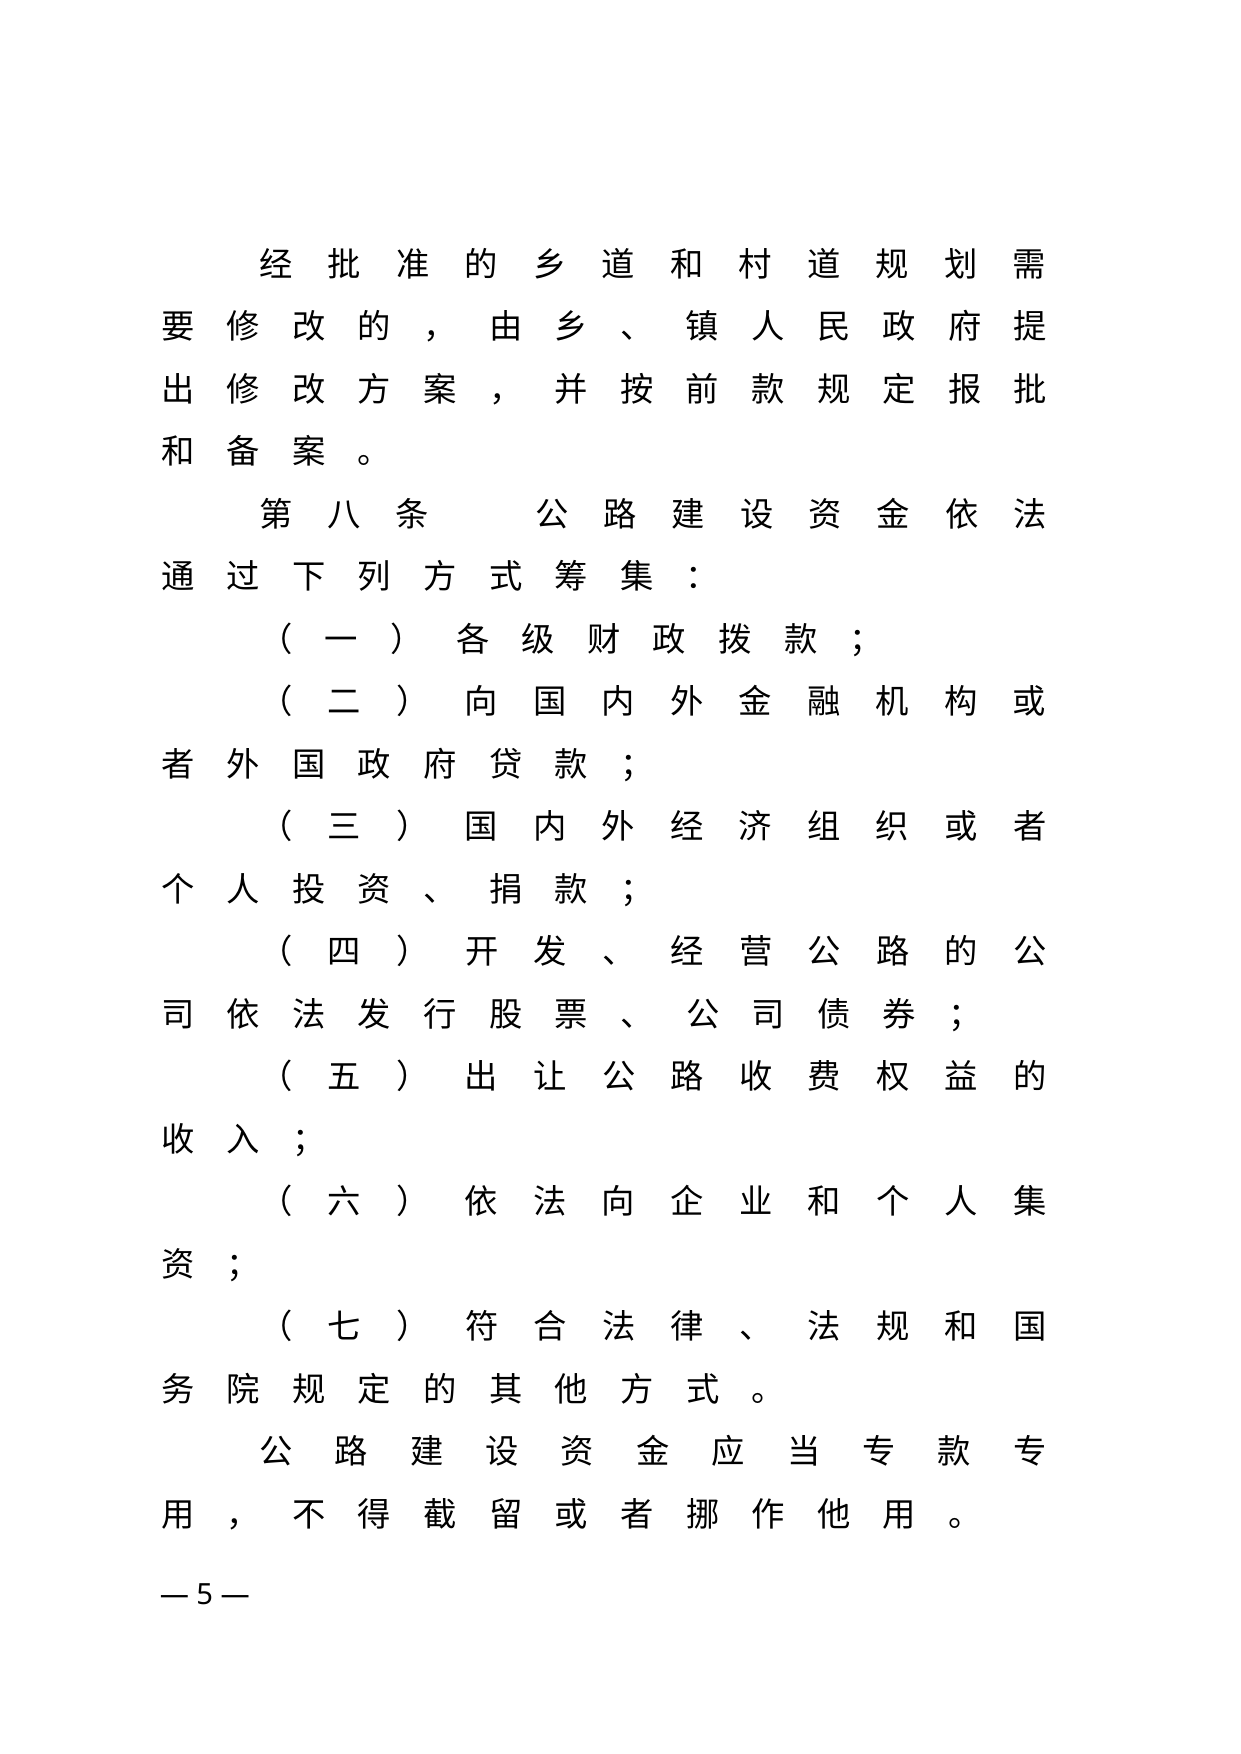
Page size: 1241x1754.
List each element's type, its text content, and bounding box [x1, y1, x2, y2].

text （七）符合法律、法规和国务院规定的其他方式。 [161, 1293, 1079, 1418]
text （四）开发、经营公路的公司依法发行股票、公司债券； [161, 918, 1079, 1043]
text 第八条 公路建设资金依法通过下列方式筹集： [161, 481, 1079, 606]
text （六）依法向企业和个人集资； [161, 1168, 1079, 1293]
text （一）各级财政拨款； [161, 606, 1079, 668]
text （三）国内外经济组织或者个人投资、捐款； [161, 793, 1079, 918]
text 经批准的乡道和村道规划需要修改的，由乡、镇人民政府提出修改方案，并按前款规定报批和备案。 [161, 231, 1079, 481]
text （五）出让公路收费权益的收入； [161, 1043, 1079, 1168]
text （二）向国内外金融机构或者外国政府贷款； [161, 668, 1079, 793]
text 公路建设资金应当专款专用，不得截留或者挪作他用。 [161, 1418, 1079, 1543]
